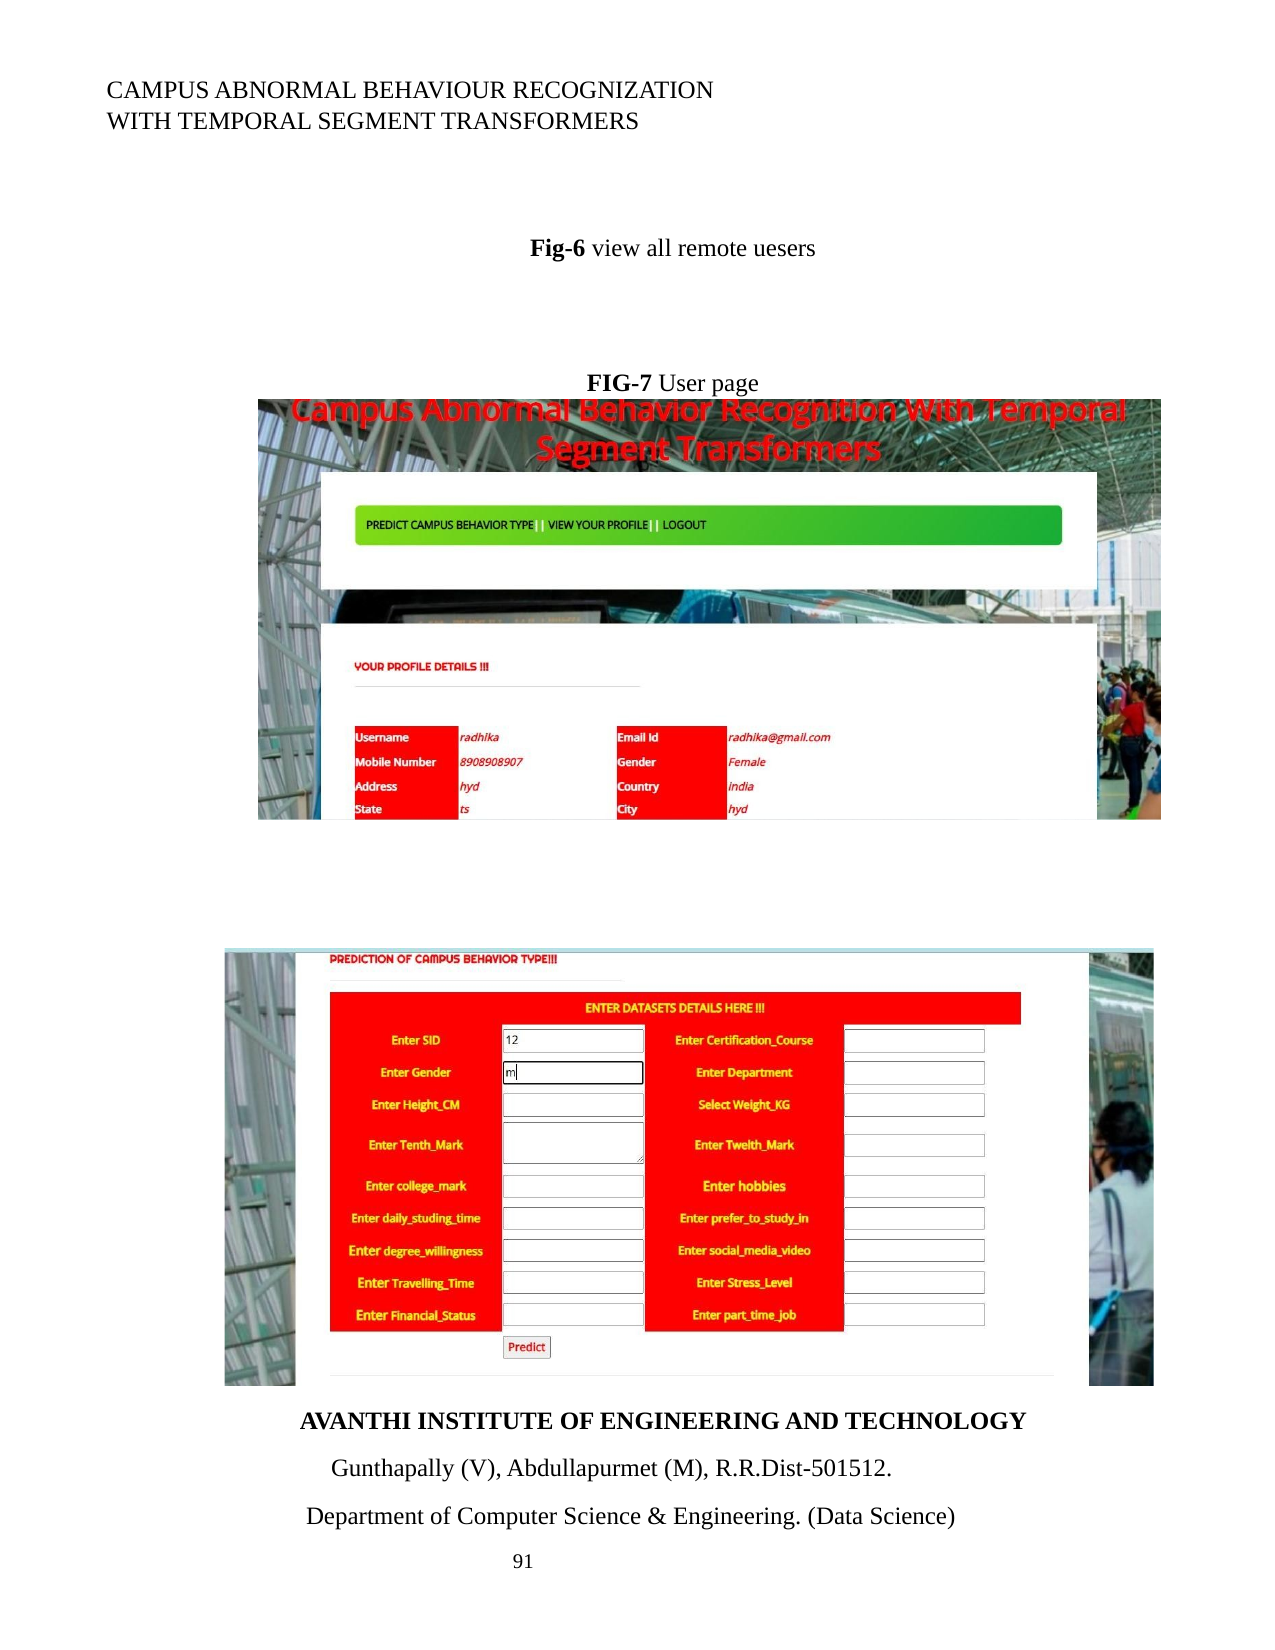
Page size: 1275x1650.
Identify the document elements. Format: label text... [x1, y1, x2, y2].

picture [224, 948, 1154, 1386]
text Fig-6 view all remote uesers [257, 233, 1088, 261]
picture [258, 399, 1161, 820]
